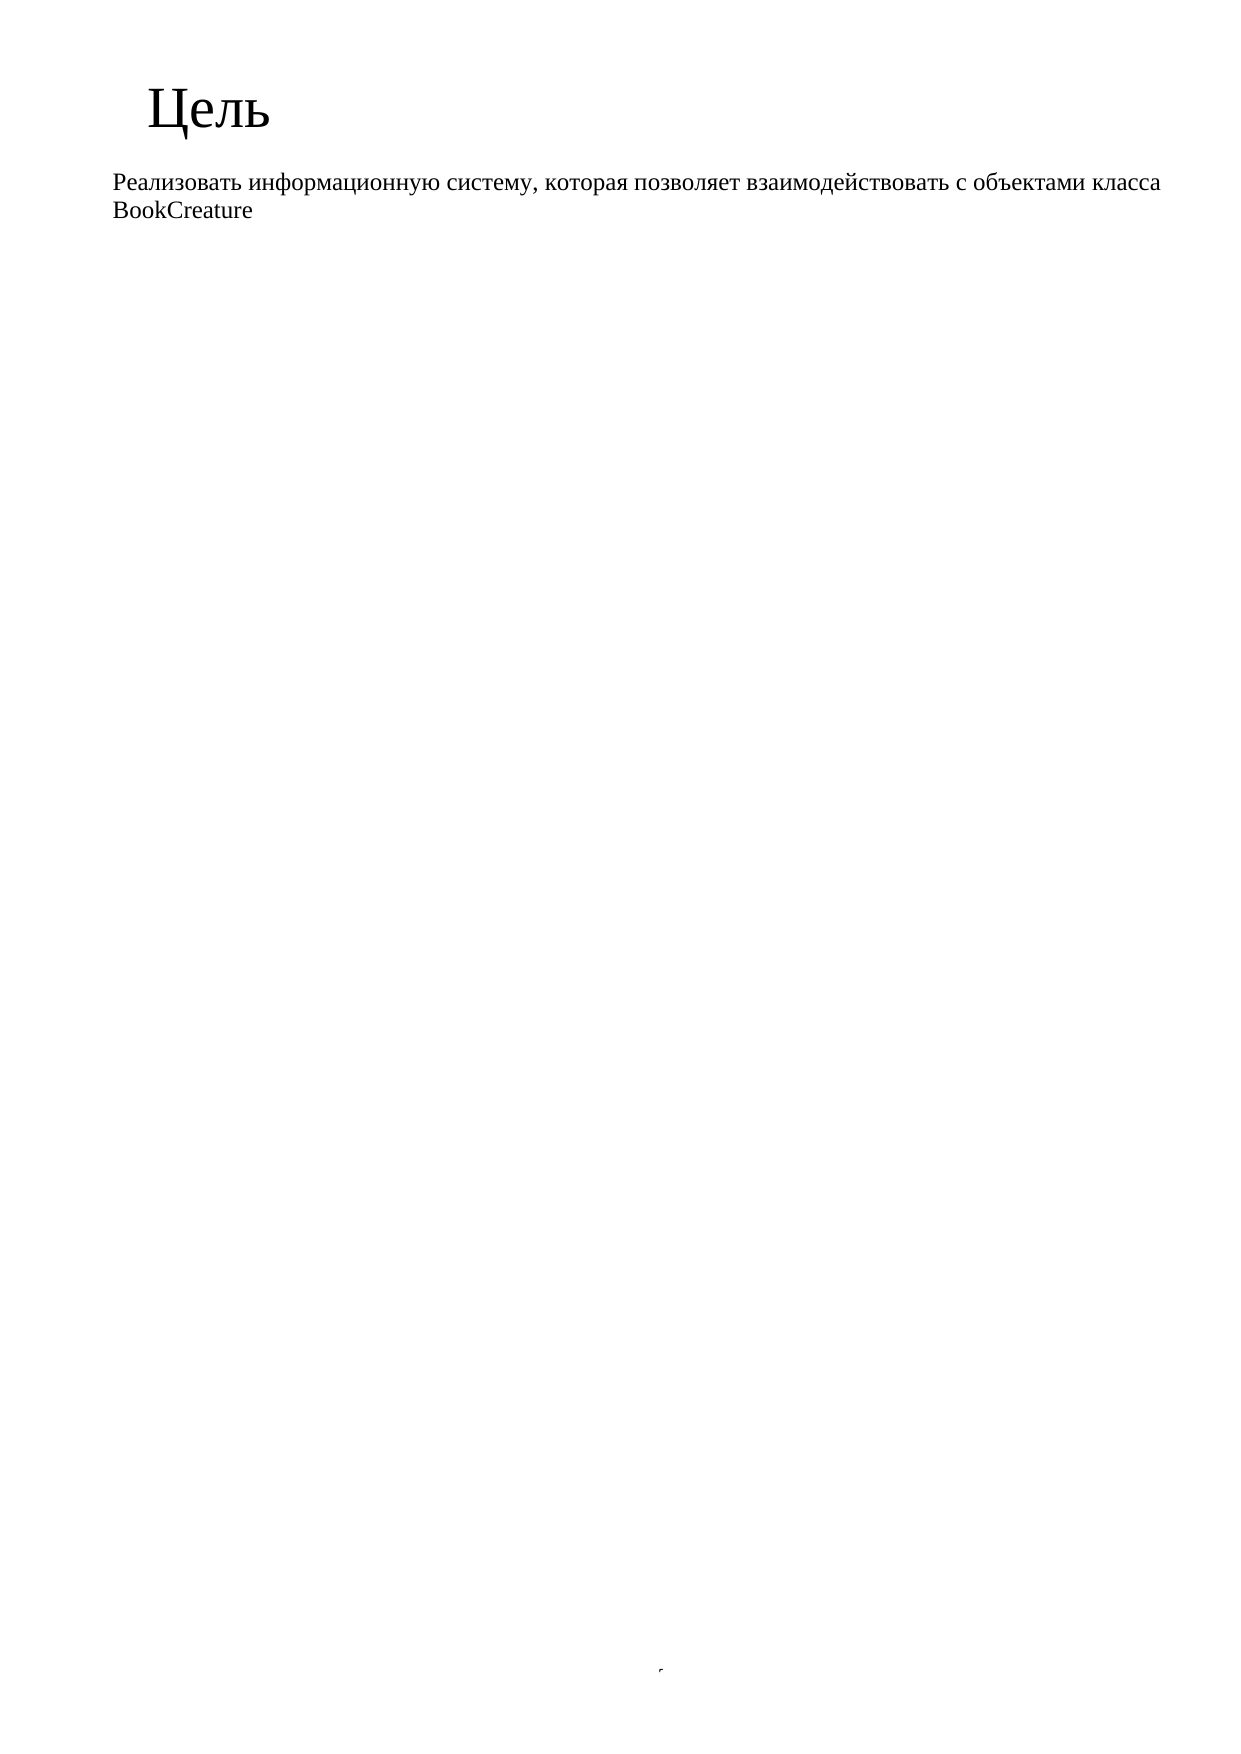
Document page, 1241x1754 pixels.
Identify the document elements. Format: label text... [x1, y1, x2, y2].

text Реализовать информационную систему, которая позволяет взаимодействовать с объектами класса BookCreature [112, 167, 1203, 224]
subtitle Цель [148, 73, 1203, 140]
